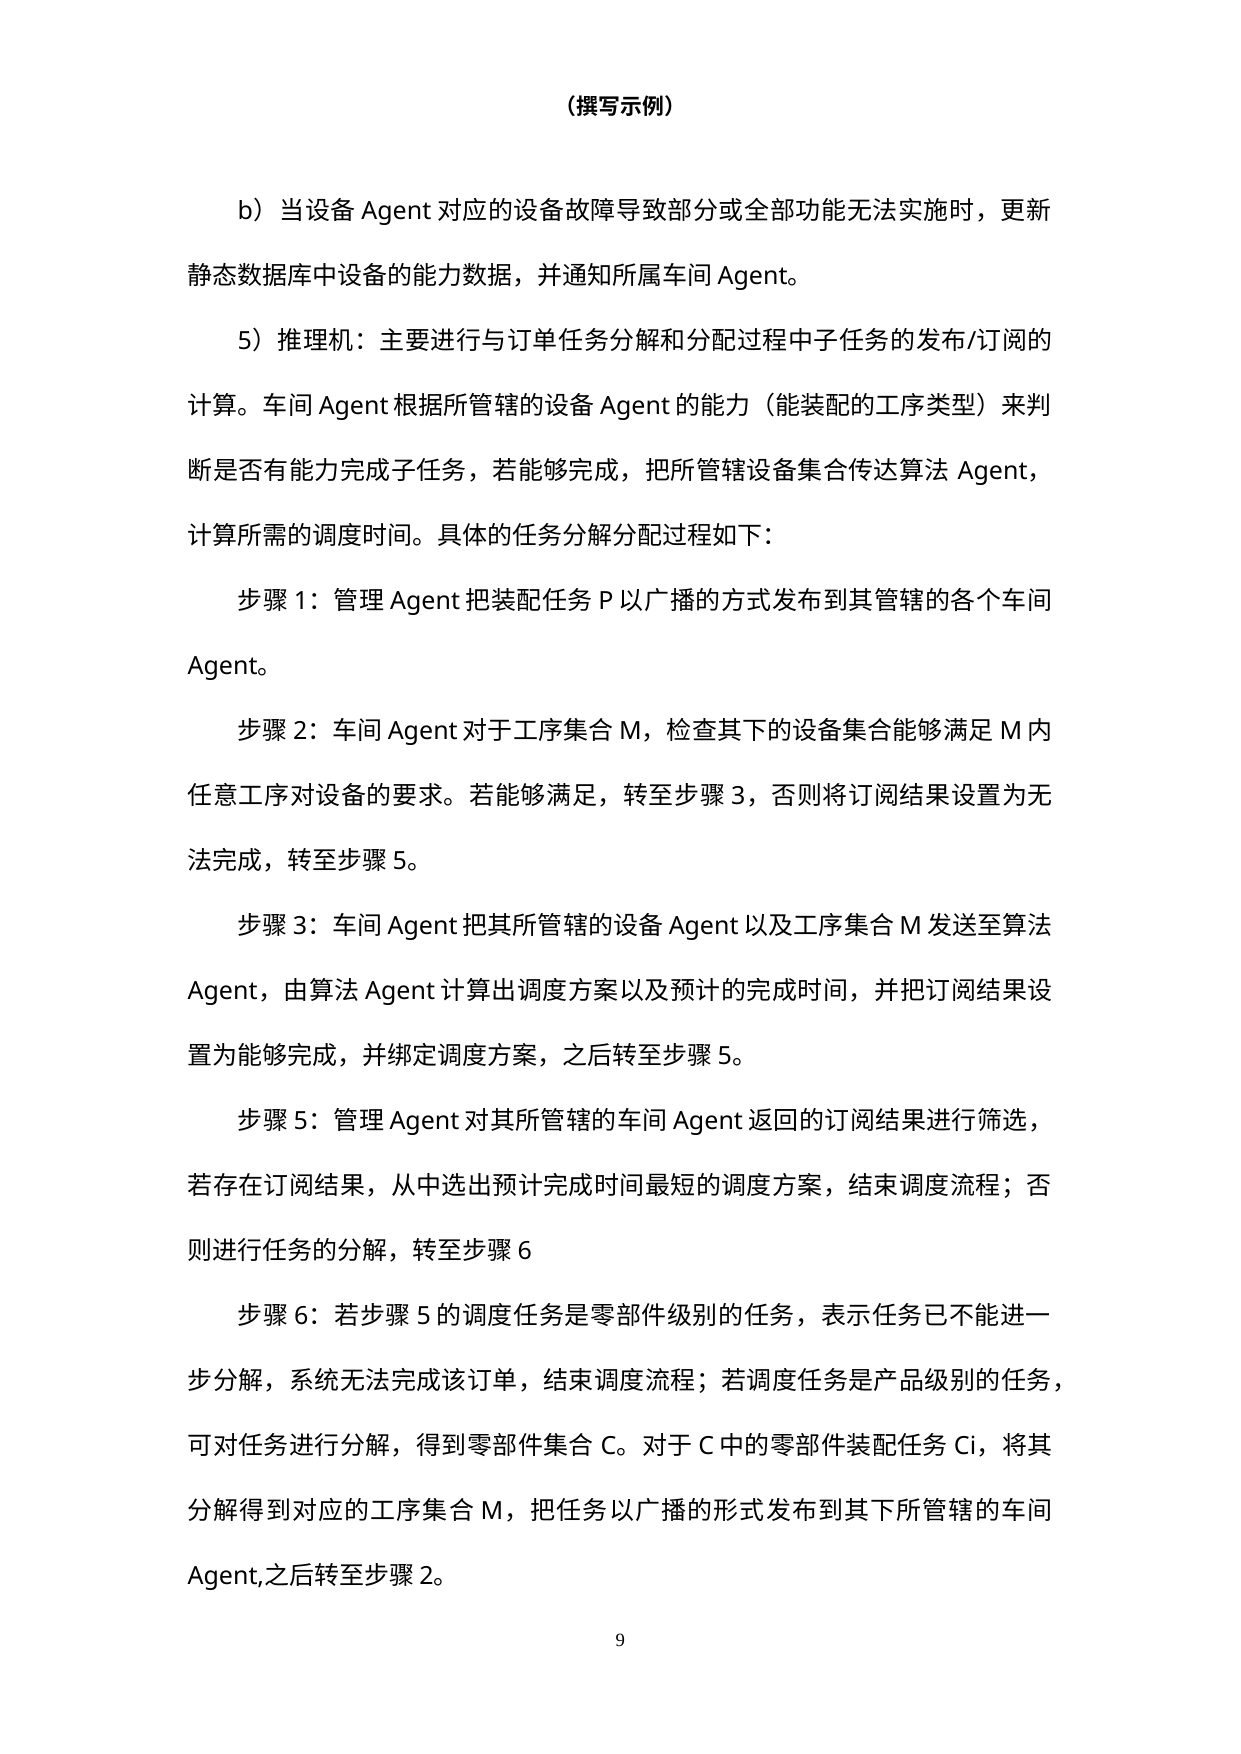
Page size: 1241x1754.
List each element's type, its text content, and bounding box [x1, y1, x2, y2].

text 步骤3：车间Agent把其所管辖的设备Agent以及工序集合M发送至算法Agent，由算法Agent计算出调度方案以及预计的完成时间，并把订阅结果设置为能够完成，并绑定调度方案，之后转至步骤5。 [187, 877, 1053, 1072]
text 步骤6：若步骤5的调度任务是零部件级别的任务，表示任务已不能进一步分解，系统无法完成该订单，结束调度流程；若调度任务是产品级别的任务，可对任务进行分解，得到零部件集合C。对于C中的零部件装配任务Ci，将其分解得到对应的工序集合M，把任务以广播的形式发布到其下所管辖的车间Agent,之后转至步骤2。 [187, 1267, 1053, 1592]
text b）当设备Agent对应的设备故障导致部分或全部功能无法实施时，更新静态数据库中设备的能力数据，并通知所属车间Agent。 [187, 162, 1053, 292]
text 步骤2：车间Agent对于工序集合M，检查其下的设备集合能够满足M内任意工序对设备的要求。若能够满足，转至步骤3，否则将订阅结果设置为无法完成，转至步骤5。 [187, 682, 1053, 877]
text 5）推理机：主要进行与订单任务分解和分配过程中子任务的发布/订阅的计算。车间Agent根据所管辖的设备Agent的能力（能装配的工序类型）来判断是否有能力完成子任务，若能够完成，把所管辖设备集合传达算法Agent，计算所需的调度时间。具体的任务分解分配过程如下： [187, 292, 1053, 552]
text 步骤5：管理Agent对其所管辖的车间Agent返回的订阅结果进行筛选，若存在订阅结果，从中选出预计完成时间最短的调度方案，结束调度流程；否则进行任务的分解，转至步骤6 [187, 1072, 1053, 1267]
text 步骤1：管理Agent把装配任务P以广播的方式发布到其管辖的各个车间Agent。 [187, 552, 1053, 682]
